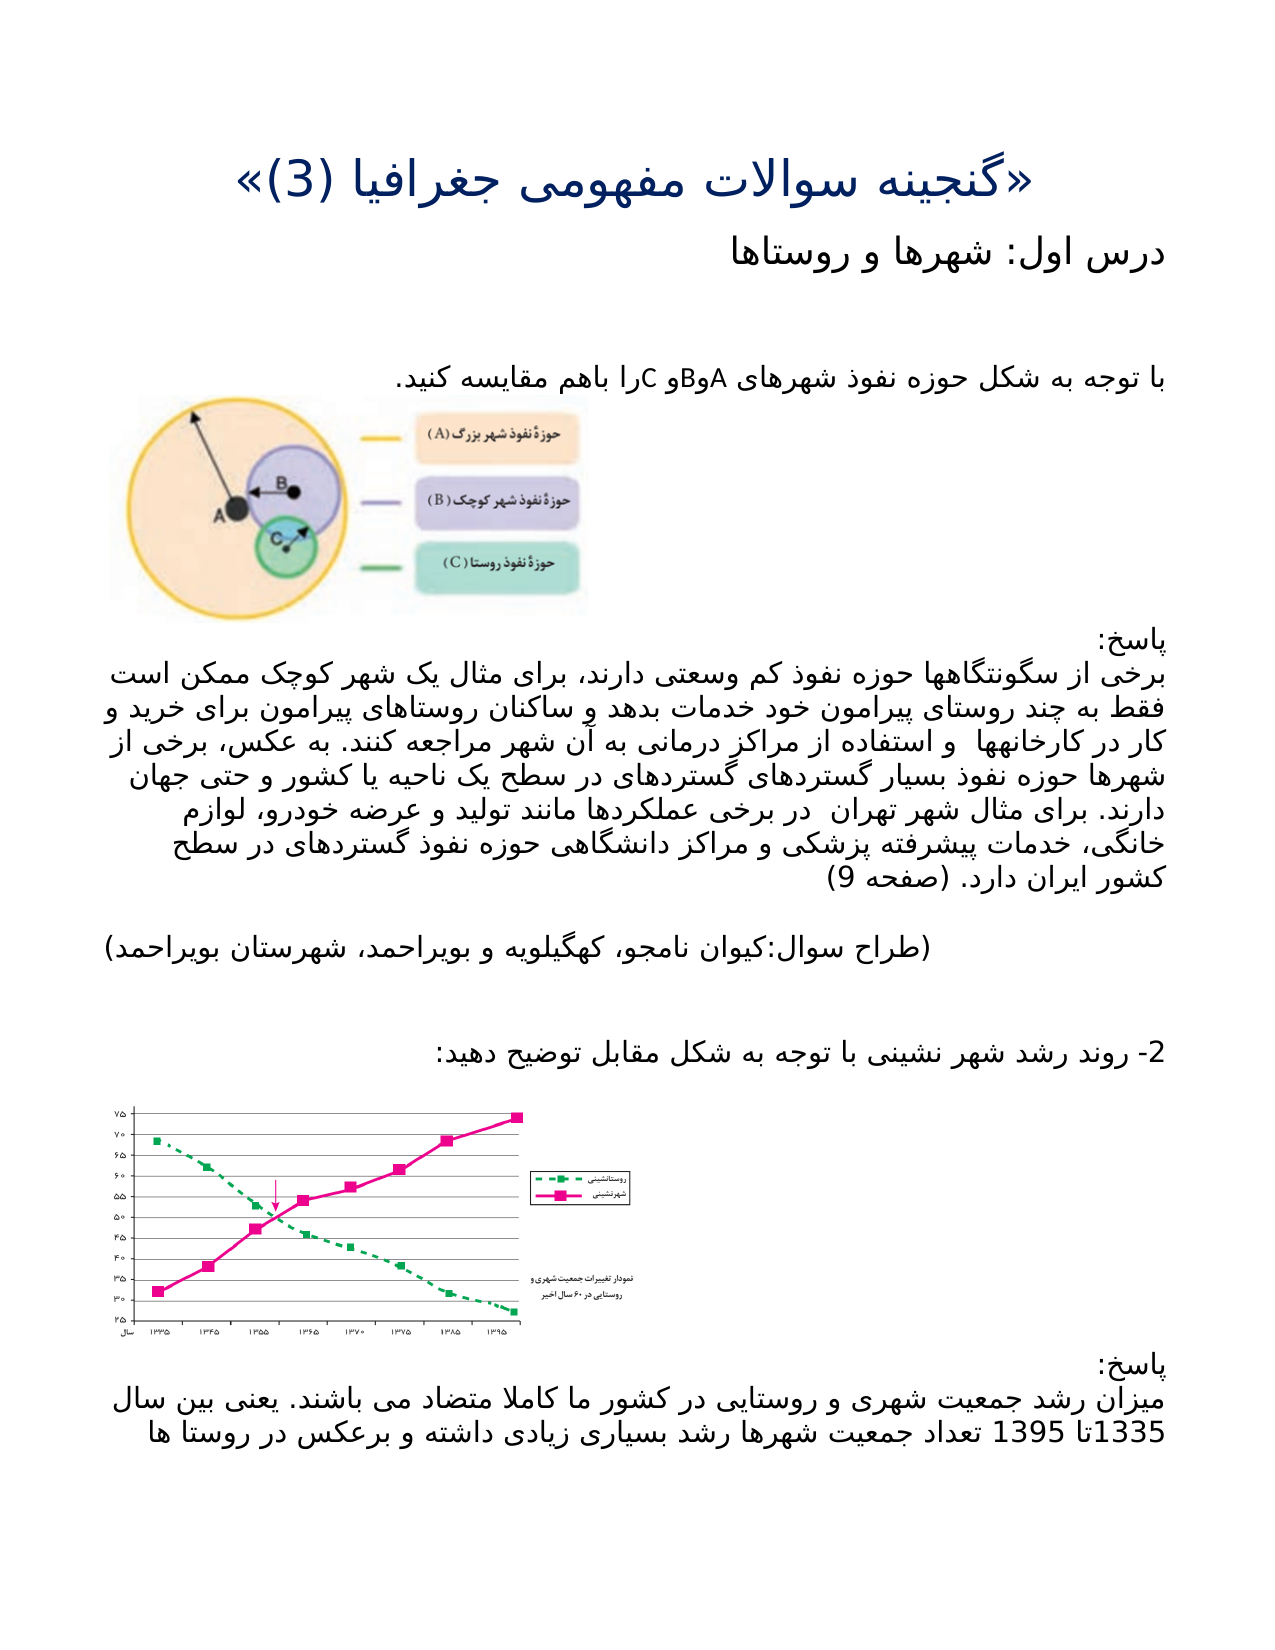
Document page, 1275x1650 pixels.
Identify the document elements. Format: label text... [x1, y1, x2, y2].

text (طراح سوال:کیوان نامجو، کهگیلویه و بویراحمد، شهرستان بویراحمد) [103, 930, 1167, 964]
text با توجه به شکل حوزه نفوذ شهرهای AوBو Cرا باهم مقایسه کنید. [103, 359, 1167, 395]
text برخی از سگونتگاهها حوزه نفوذ کم وسعتی دارند، برای مثال یک شهر کوچک ممکن است فقط به چند روستای پیرامون خود خدمات بدهد و ساکنان روستاهای پیرامون برای خرید و کار در کارخانهها و استفاده از مراکز درمانی به آن شهر مراجعه کنند. به عکس، برخی از شهرها حوزه نفوذ بسیار گستردهای گستردهای در سطح یک ناحیه یا کشور و حتی جهان دارند. برای مثال شهر تهران در برخی عملکردها مانند تولید و عرضه خودرو، لوازم خانگی، خدمات پیشرفته پزشکی و مراکز دانشگاهی حوزه نفوذ گستردهای در سطح کشور ایران دارد. (صفحه 9) [103, 657, 1167, 894]
text «گنجینه سوالات مفهومی جغرافیا (3)» [103, 150, 1167, 208]
text 2- روند رشد شهر نشینی با توجه به شکل مقابل توضیح دهید: [103, 1035, 1167, 1069]
text پاسخ: [103, 623, 1167, 657]
picture [103, 1104, 654, 1347]
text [103, 1381, 1167, 1449]
picture [103, 395, 589, 623]
text درس اول: شهرها و روستاها [103, 229, 1167, 273]
text پاسخ: [103, 1347, 1167, 1381]
